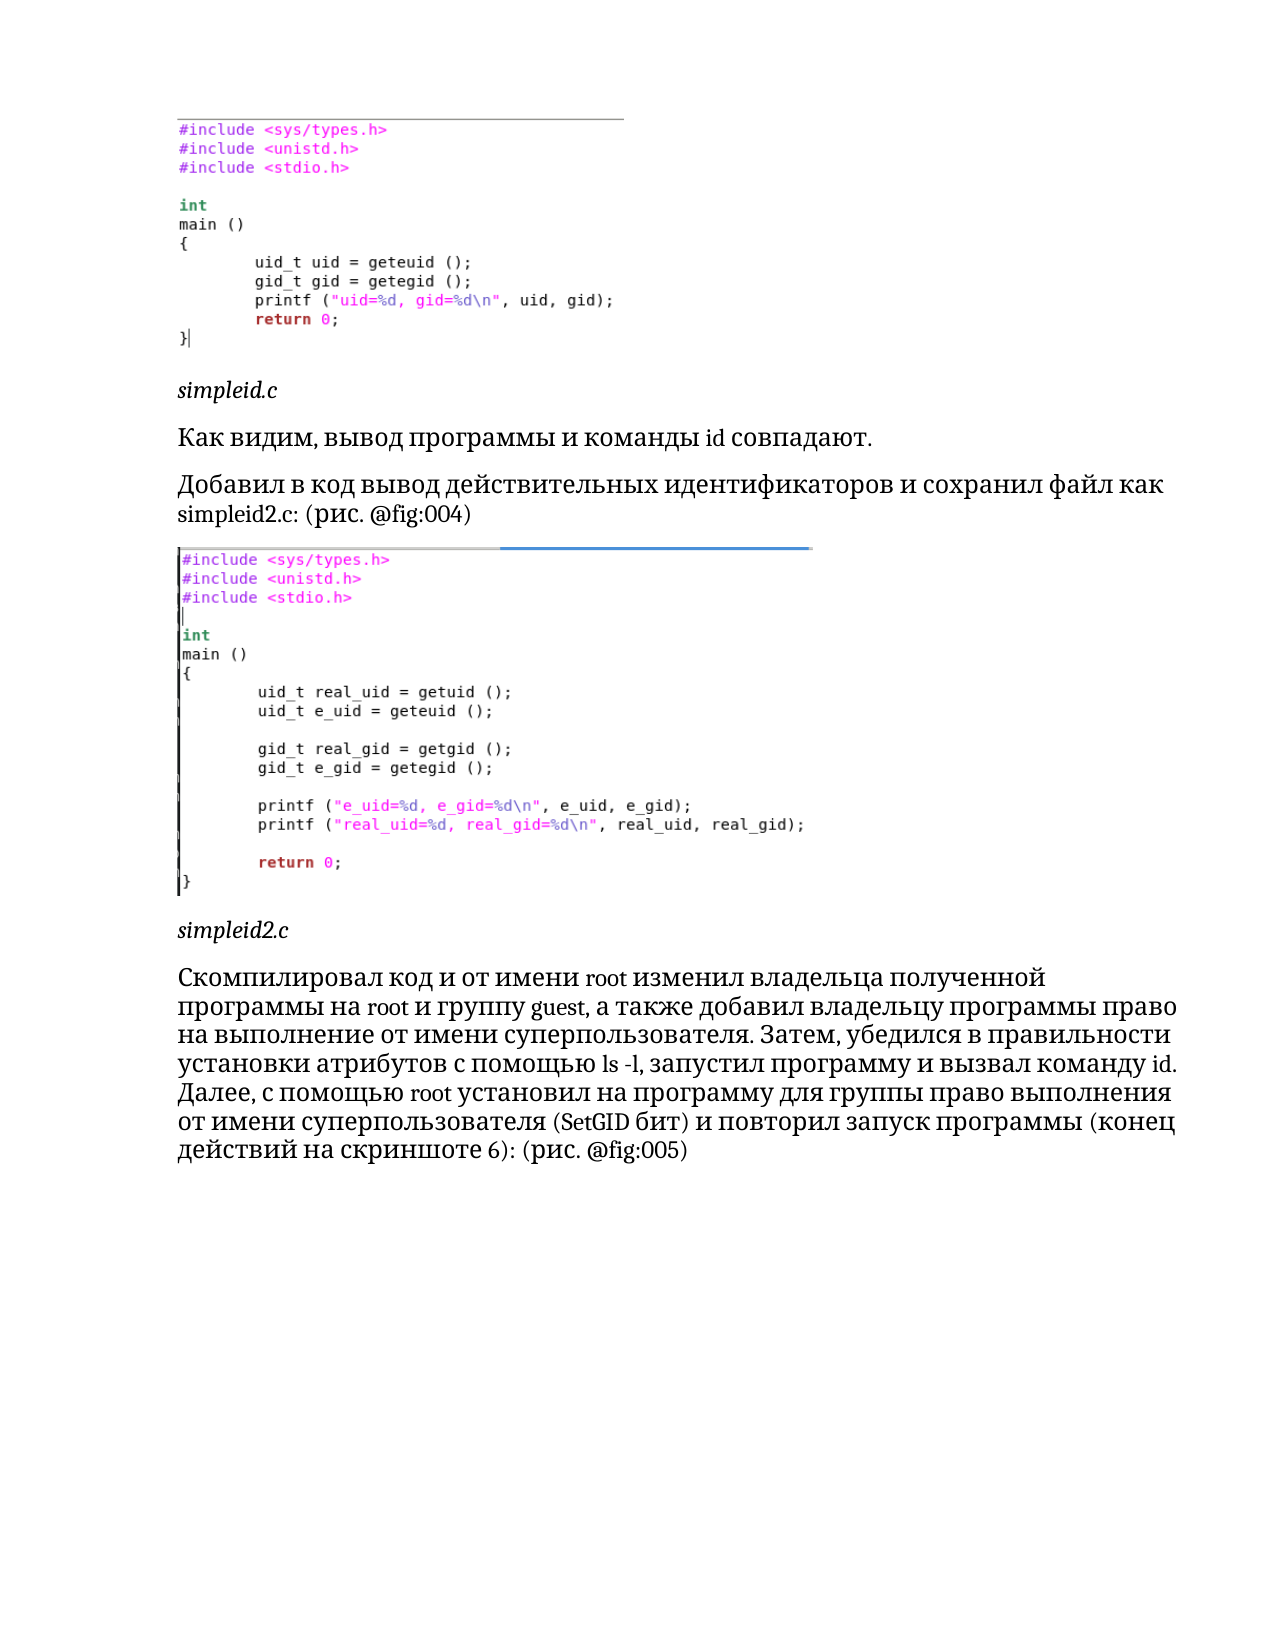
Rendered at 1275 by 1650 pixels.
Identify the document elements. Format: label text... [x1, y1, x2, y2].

text Как видим, вывод программы и команды id совпадают. [177, 423, 1186, 452]
picture [177, 547, 814, 896]
text Добавил в код вывод действительных идентификаторов и сохранил файл как simpleid2.c: (рис. @fig:004) [177, 471, 1186, 528]
text simpleid2.c [177, 916, 1186, 945]
text Скомпилировал код и от имени root изменил владельца полученной программы на root и группу guest, а также добавил владельцу программы право на выполнение от имени суперпользователя. Затем, убедился в правильности установки атрибутов с помощью ls -l, запустил программу и вызвал команду id. Далее, с помощью root установил на программу для группы право выполнения от имени суперпользователя (SetGID бит) и повторил запуск программы (конец действий на скриншоте 6): (рис. @fig:005) [177, 964, 1186, 1165]
text simpleid.c [177, 376, 1186, 405]
picture [177, 118, 624, 356]
